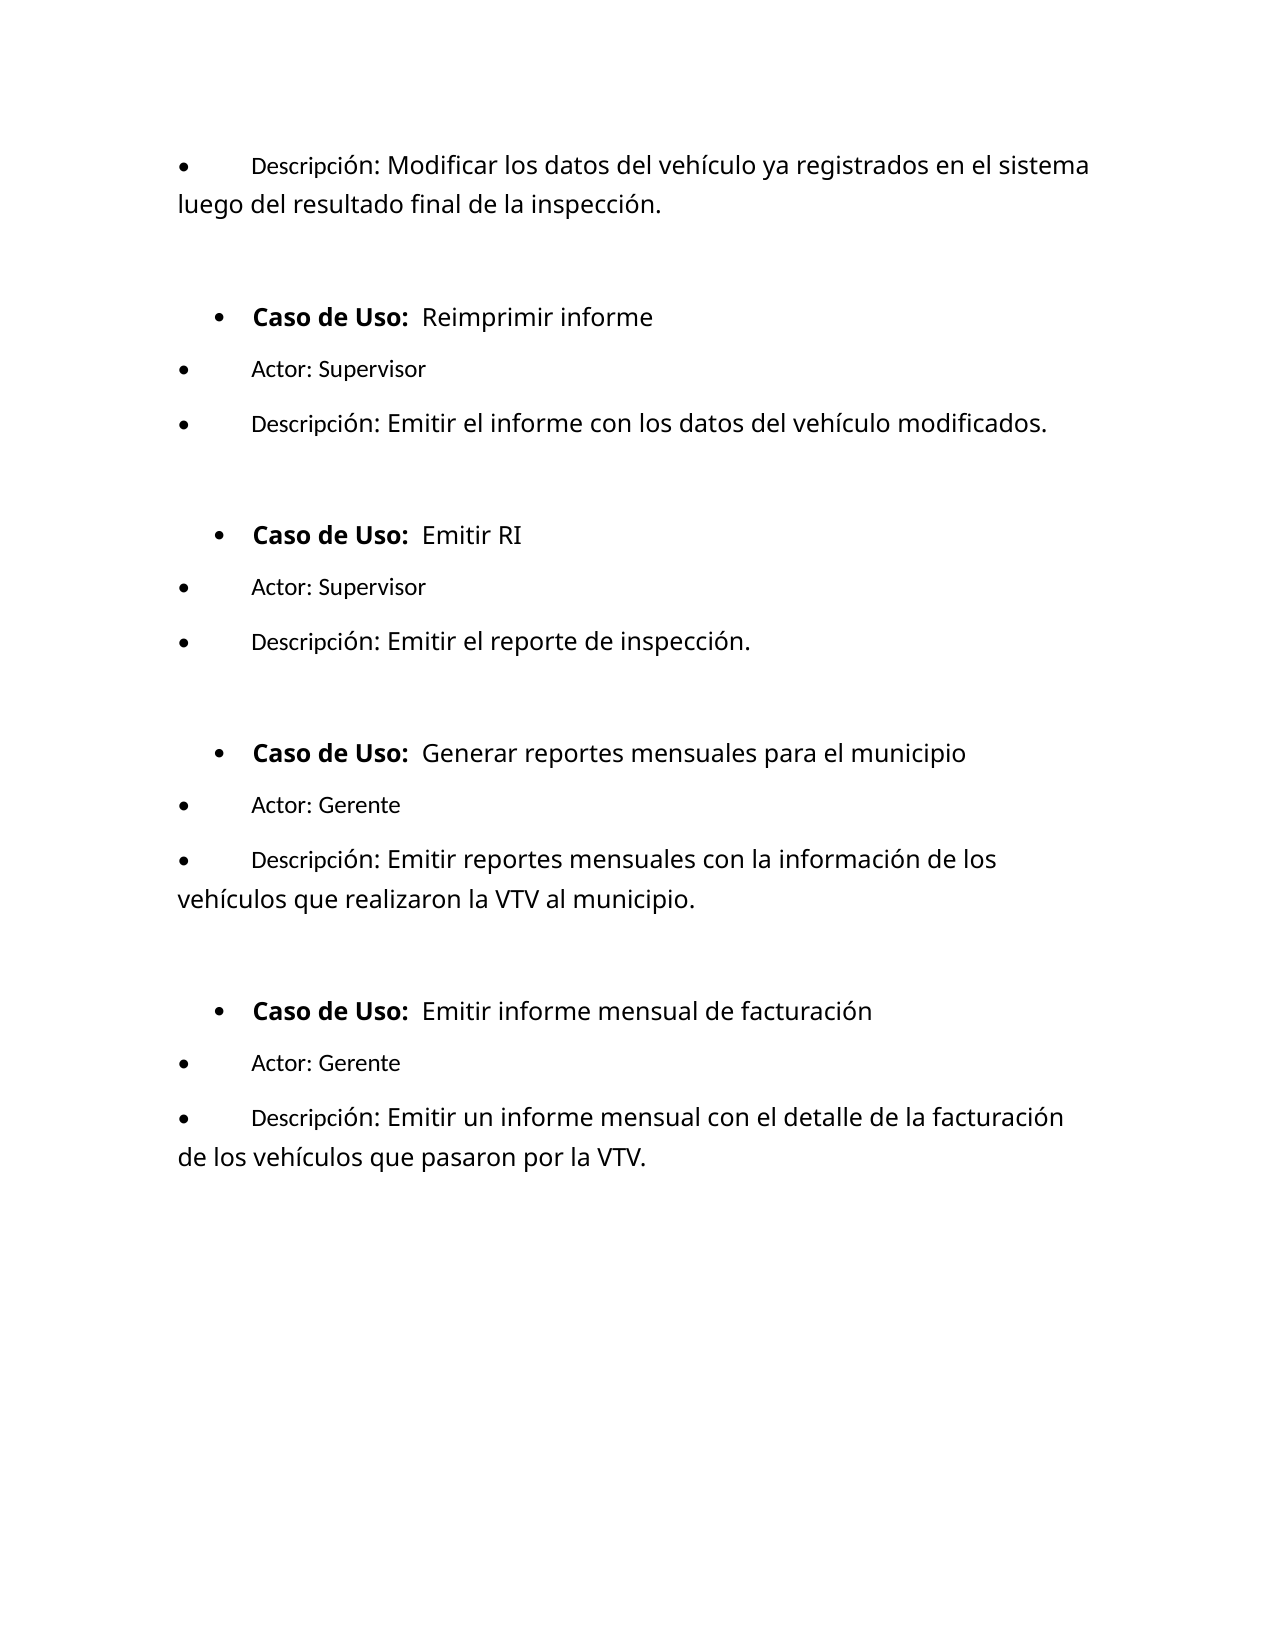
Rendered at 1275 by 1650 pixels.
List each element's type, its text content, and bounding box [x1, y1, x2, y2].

text • Actor: Supervisor [177, 571, 1098, 602]
text • Actor: Gerente [177, 789, 1098, 820]
list Caso de Uso: Emitir informe mensual de facturación [215, 994, 1098, 1028]
text • Actor: Gerente [177, 1047, 1098, 1078]
text • Descripción: Emitir un informe mensual con el detalle de la facturación de los vehículos que pasaron por la VTV. [177, 1100, 1098, 1173]
text • Descripción: Emitir el reporte de inspección. [177, 624, 1098, 658]
text • Descripción: Emitir el informe con los datos del vehículo modificados. [177, 405, 1098, 439]
text • Descripción: Modificar los datos del vehículo ya registrados en el sistema luego del resultado final de la inspección. [177, 148, 1098, 221]
list Caso de Uso: Generar reportes mensuales para el municipio [215, 736, 1098, 770]
text • Descripción: Emitir reportes mensuales con la información de los vehículos que realizaron la VTV al municipio. [177, 842, 1098, 916]
text • Actor: Supervisor [177, 353, 1098, 383]
list Caso de Uso: Reimprimir informe [215, 299, 1098, 333]
list Caso de Uso: Emitir RI [215, 518, 1098, 552]
